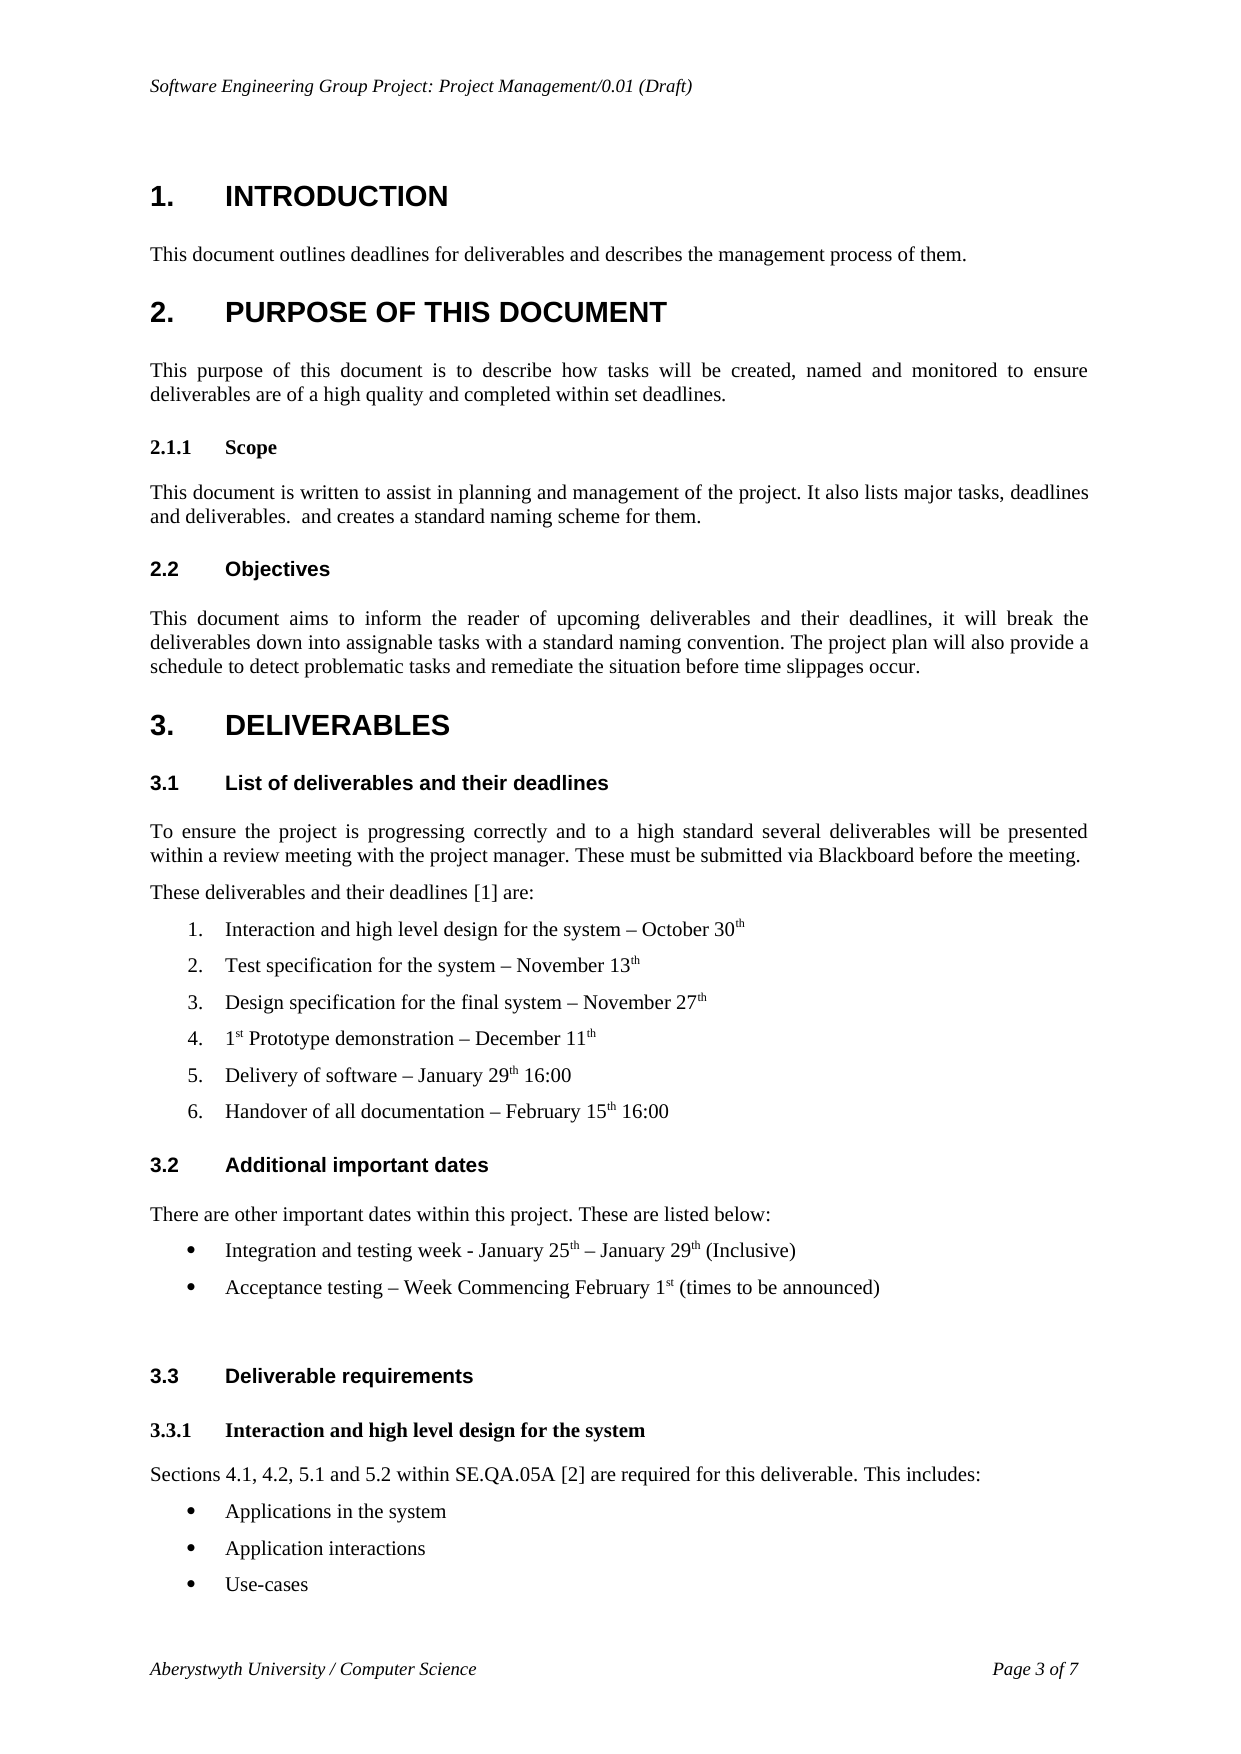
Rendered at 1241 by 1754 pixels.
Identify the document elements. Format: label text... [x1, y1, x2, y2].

text There are other important dates within this project. These are listed below: [150, 1201, 1090, 1226]
list Handover of all documentation – February 15th 16:00 [187, 1099, 1090, 1123]
list Integration and testing week - January 25th – January 29th (Inclusive) [187, 1238, 1090, 1262]
text Sections 4.1, 4.2, 5.1 and 5.2 within SE.QA.05A are required for this deliverable. This includes: [150, 1462, 1090, 1486]
subtitle List of deliverables and their deadlines [150, 770, 1090, 794]
subtitle Deliverable requirements [150, 1364, 1090, 1388]
list Application interactions [187, 1536, 1090, 1559]
subtitle Deliverables [150, 708, 1090, 741]
subtitle Objectives [150, 557, 1090, 581]
text This document aims to inform the reader of upcoming deliverables and their deadlines, it will break the deliverables down into assignable tasks with a standard naming convention. The project plan will also provide a schedule to detect problematic tasks and remediate the situation before time slippages occur. [150, 606, 1090, 678]
list Applications in the system [187, 1499, 1090, 1523]
text These deliverables and their deadlines are: [150, 880, 1090, 904]
list Acceptance testing – Week Commencing February 1st (times to be announced) [187, 1274, 1090, 1299]
list Delivery of software – January 29th 16:00 [187, 1063, 1090, 1087]
list Interaction and high level design for the system – October 30th [187, 916, 1090, 941]
subtitle Purpose of this Document [150, 295, 1090, 329]
text This purpose of this document is to describe how tasks will be created, named and monitored to ensure deliverables are of a high quality and completed within set deadlines. [150, 358, 1090, 406]
text This document is written to assist in planning and management of the project. It also lists major tasks, deadlines and deliverables. and creates a standard naming scheme for them. [150, 480, 1090, 528]
subtitle Interaction and high level design for the system [150, 1417, 1090, 1442]
subtitle Introduction [150, 179, 1090, 213]
text To ensure the project is progressing correctly and to a high standard several deliverables will be presented within a review meeting with the project manager. These must be submitted via Blackboard before the meeting. [150, 819, 1090, 867]
list Use-cases [187, 1572, 1090, 1596]
list Design specification for the final system – November 27th [187, 989, 1090, 1014]
text This document outlines deadlines for deliverables and describes the management process of them. [150, 242, 1090, 266]
subtitle Additional important dates [150, 1152, 1090, 1176]
list 1st Prototype demonstration – December 11th [187, 1026, 1090, 1050]
subtitle Scope [150, 435, 1090, 459]
list Test specification for the system – November 13th [187, 953, 1090, 977]
